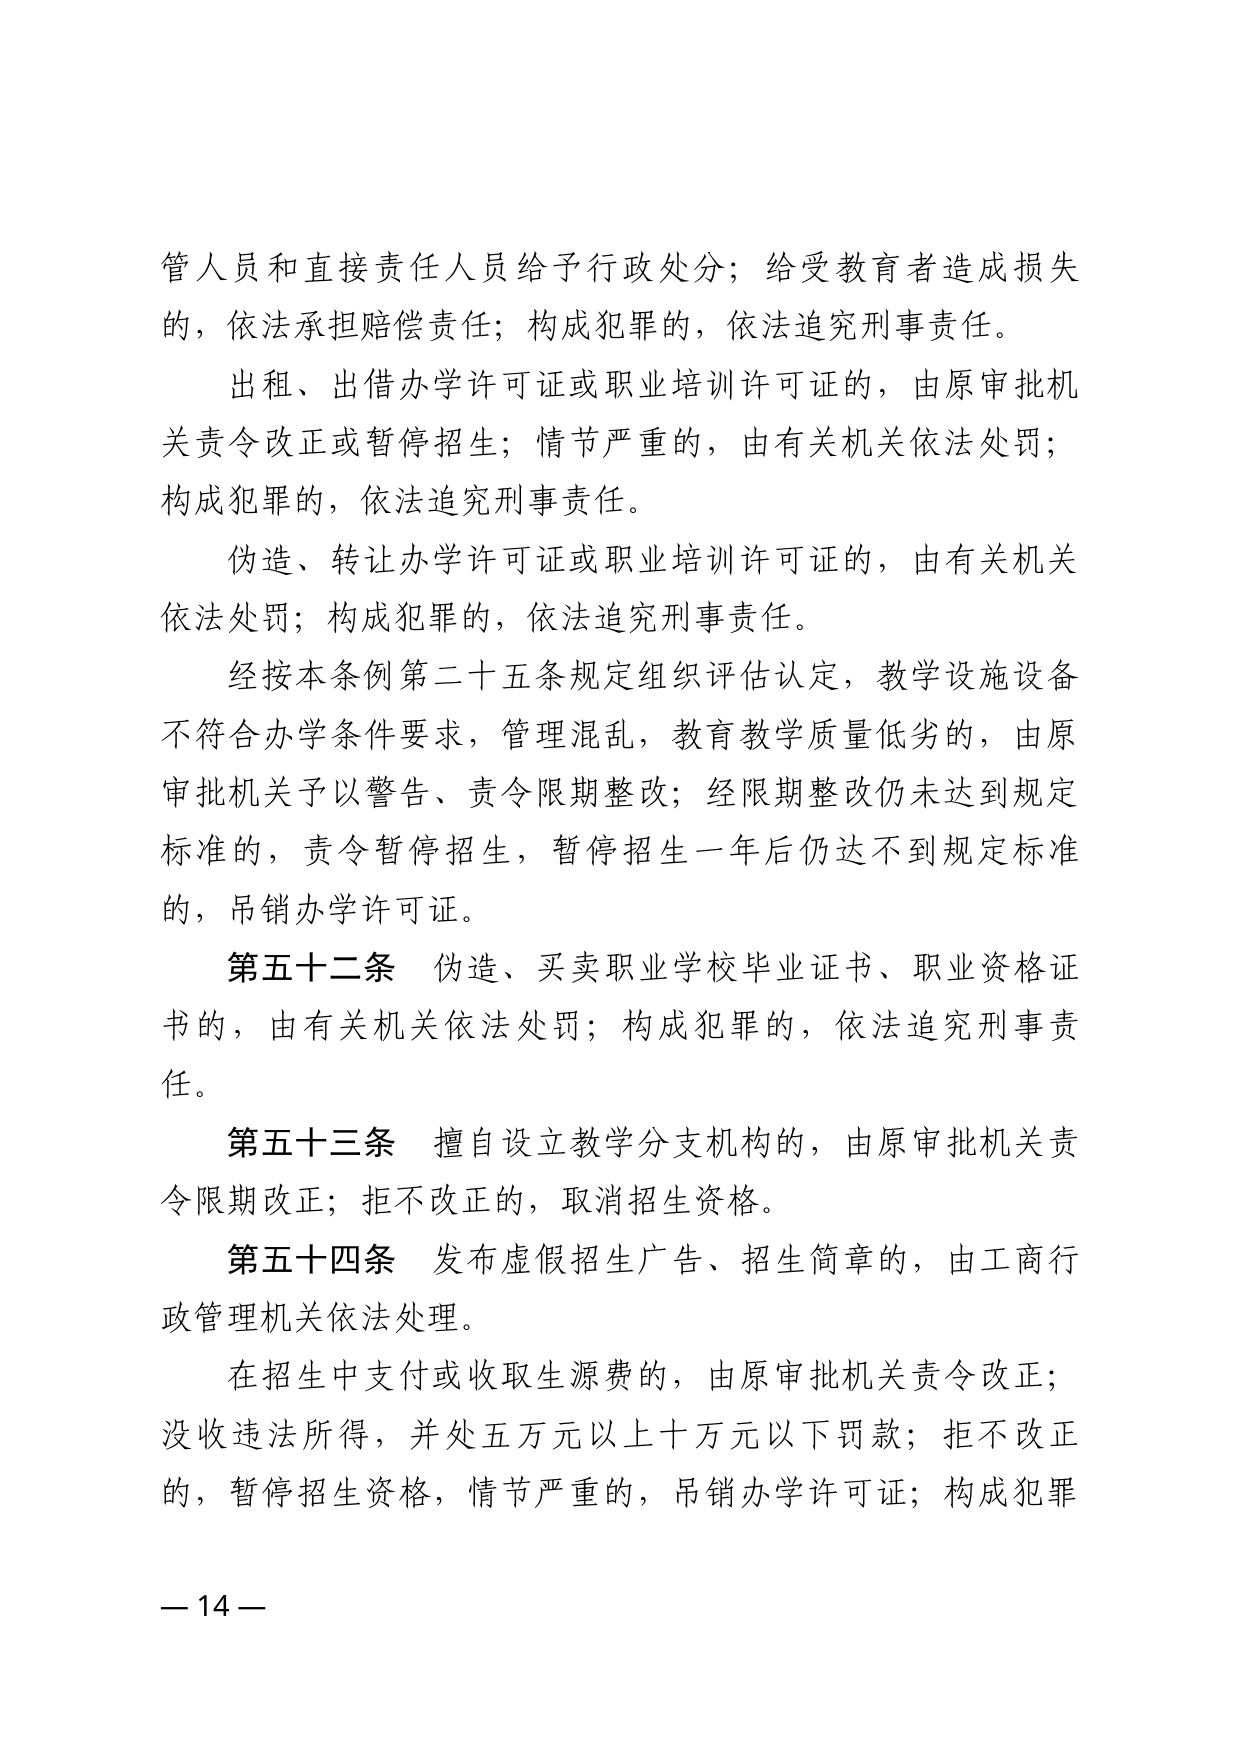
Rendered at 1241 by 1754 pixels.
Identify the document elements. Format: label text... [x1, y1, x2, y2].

text 经按本条例第二十五条规定组织评估认定，教学设施设备不符合办学条件要求，管理混乱，教育教学质量低劣的，由原审批机关予以警告、责令限期整改；经限期整改仍未达到规定标准的，责令暂停招生，暂停招生一年后仍达不到规定标准的，吊销办学许可证。 [159, 641, 1081, 933]
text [159, 233, 1081, 349]
text 伪造、转让办学许可证或职业培训许可证的，由有关机关依法处罚；构成犯罪的，依法追究刑事责任。 [159, 524, 1081, 641]
text 第五十四条 发布虚假招生广告、招生简章的，由工商行政管理机关依法处理。 [159, 1224, 1081, 1341]
text 出租、出借办学许可证或职业培训许可证的，由原审批机关责令改正或暂停招生；情节严重的，由有关机关依法处罚；构成犯罪的，依法追究刑事责任。 [159, 349, 1081, 524]
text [159, 1341, 1081, 1516]
text 第五十三条 擅自设立教学分支机构的，由原审批机关责令限期改正；拒不改正的，取消招生资格。 [159, 1108, 1081, 1224]
text 第五十二条 伪造、买卖职业学校毕业证书、职业资格证书的，由有关机关依法处罚；构成犯罪的，依法追究刑事责任。 [159, 933, 1081, 1108]
